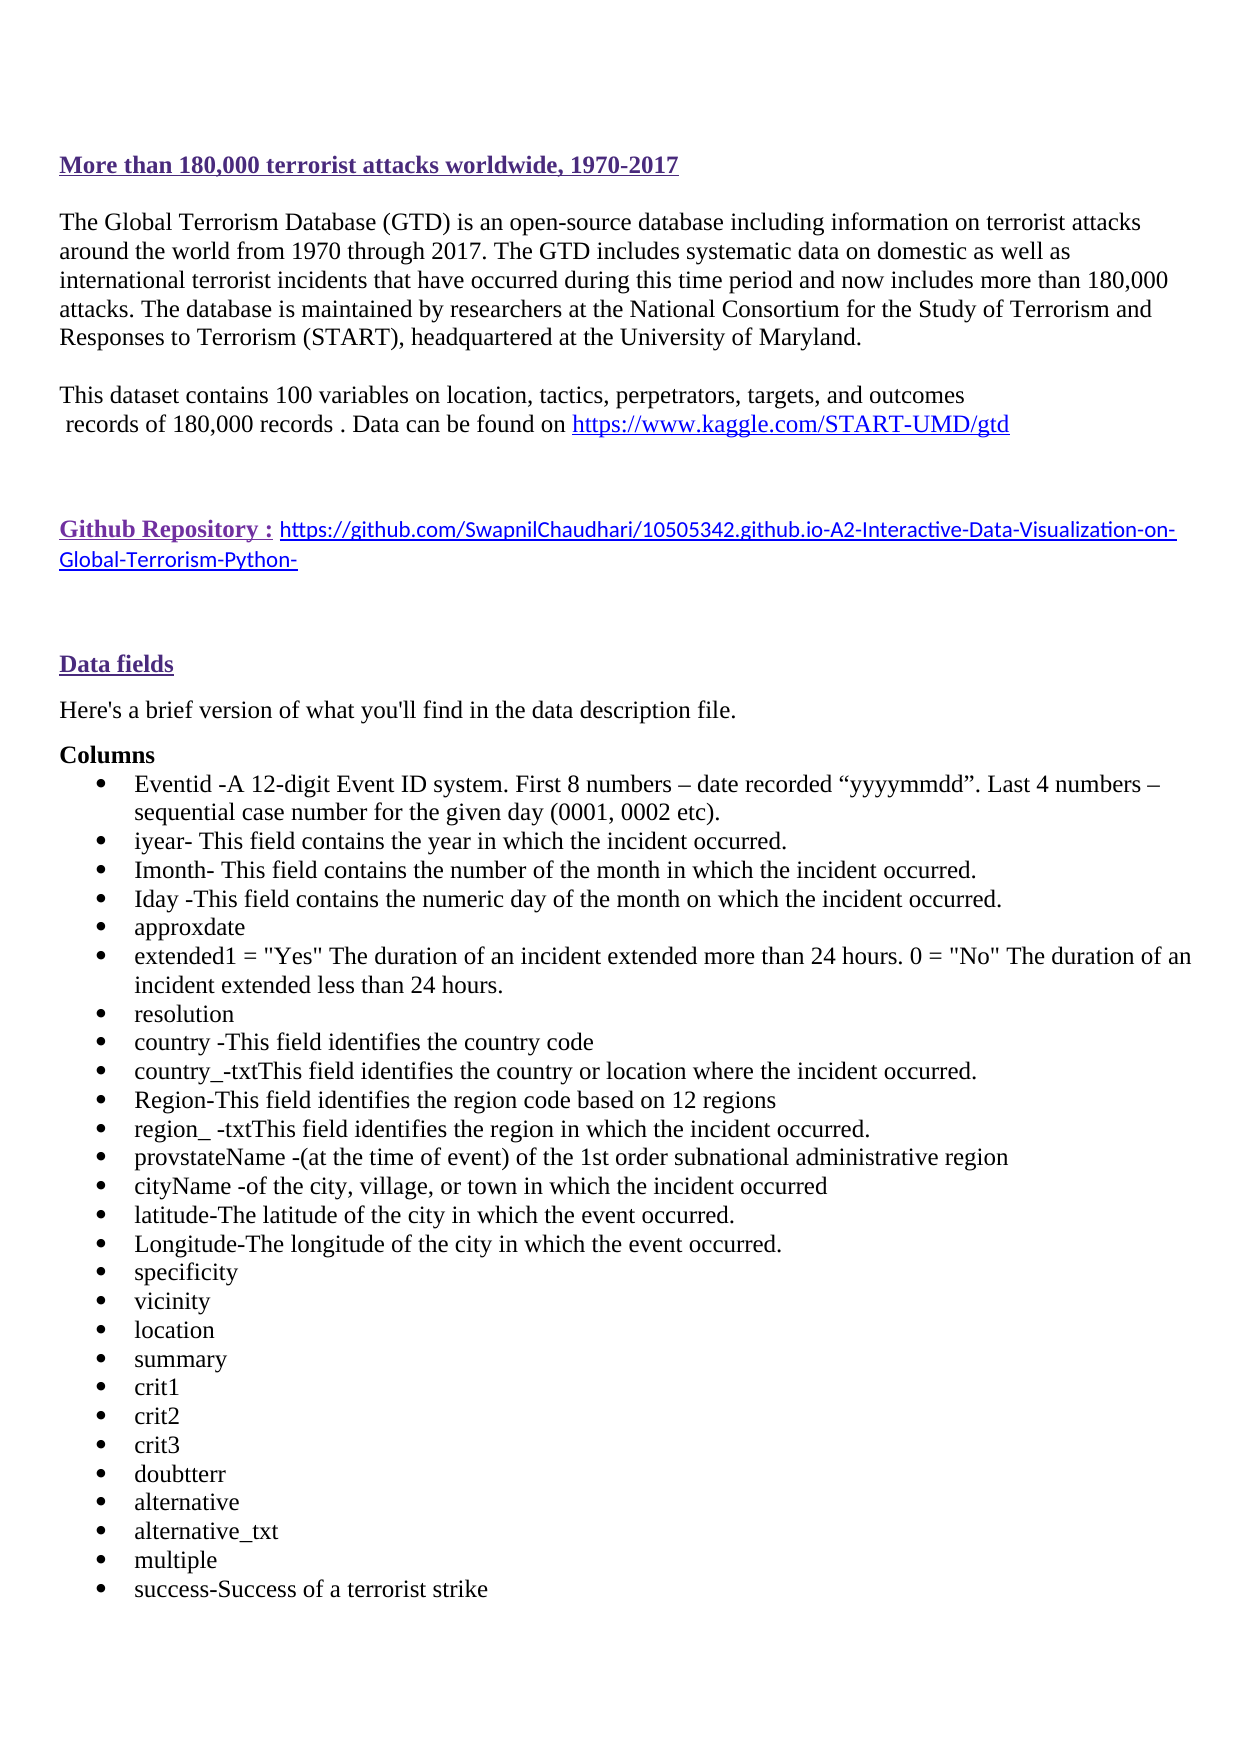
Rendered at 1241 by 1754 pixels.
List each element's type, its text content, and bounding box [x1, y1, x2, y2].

text records of 180,000 records . Data can be found on https://www.kaggle.com/START-UMD/gtd [59, 409, 1196, 437]
list Iday -This field contains the numeric day of the month on which the incident occurred. [97, 884, 1196, 912]
list latitude-The latitude of the city in which the event occurred. [97, 1200, 1196, 1229]
list alternative [97, 1487, 1196, 1516]
list crit2 [97, 1401, 1196, 1430]
list multiple [97, 1545, 1196, 1574]
list Imonth- This field contains the number of the month in which the incident occurred. [97, 855, 1196, 884]
list cityName -of the city, village, or town in which the incident occurred [97, 1171, 1196, 1200]
text Here's a brief version of what you'll find in the data description file. [59, 695, 1196, 723]
list summary [97, 1344, 1196, 1372]
text Columns [59, 740, 1196, 769]
list provstateName -(at the time of event) of the 1st order subnational administrative region [97, 1142, 1196, 1171]
list resolution [97, 999, 1196, 1027]
list success-Success of a terrorist strike [97, 1574, 1196, 1602]
list country_-txtThis field identifies the country or location where the incident occurred. [97, 1056, 1196, 1085]
list doubtterr [97, 1459, 1196, 1487]
text This dataset contains 100 variables on location, tactics, perpetrators, targets, and outcomes [59, 380, 1196, 409]
list Eventid -A 12-digit Event ID system. First 8 numbers – date recorded “yyyymmdd”. Last 4 numbers – sequential case number for the given day (0001, 0002 etc). [97, 769, 1196, 826]
list specificity [97, 1257, 1196, 1286]
list country -This field identifies the country code [97, 1027, 1196, 1056]
list Region-This field identifies the region code based on 12 regions [97, 1085, 1196, 1114]
list iyear- This field contains the year in which the incident occurred. [97, 826, 1196, 855]
list Longitude-The longitude of the city in which the event occurred. [97, 1229, 1196, 1257]
list crit3 [97, 1430, 1196, 1459]
text The Global Terrorism Database (GTD) is an open-source database including information on terrorist attacks around the world from 1970 through 2017. The GTD includes systematic data on domestic as well as international terrorist incidents that have occurred during this time period and now includes more than 180,000 attacks. The database is maintained by researchers at the National Consortium for the Study of Terrorism and Responses to Terrorism (START), headquartered at the University of Maryland. [59, 207, 1196, 351]
list extended1 = "Yes" The duration of an incident extended more than 24 hours. 0 = "No" The duration of an incident extended less than 24 hours. [97, 941, 1196, 999]
list location [97, 1315, 1196, 1344]
list crit1 [97, 1372, 1196, 1401]
list alternative_txt [97, 1516, 1196, 1545]
text Github Repository : https://github.com/SwapnilChaudhari/10505342.github.io-A2-Interactive-Data-Visualization-on-Global-Terrorism-Python- [59, 514, 1196, 573]
text More than 180,000 terrorist attacks worldwide, 1970-2017 [59, 150, 1196, 179]
list approxdate [97, 912, 1196, 941]
list vicinity [97, 1286, 1196, 1315]
list region_ -txtThis field identifies the region in which the incident occurred. [97, 1114, 1196, 1142]
text Data fields [59, 621, 1196, 678]
